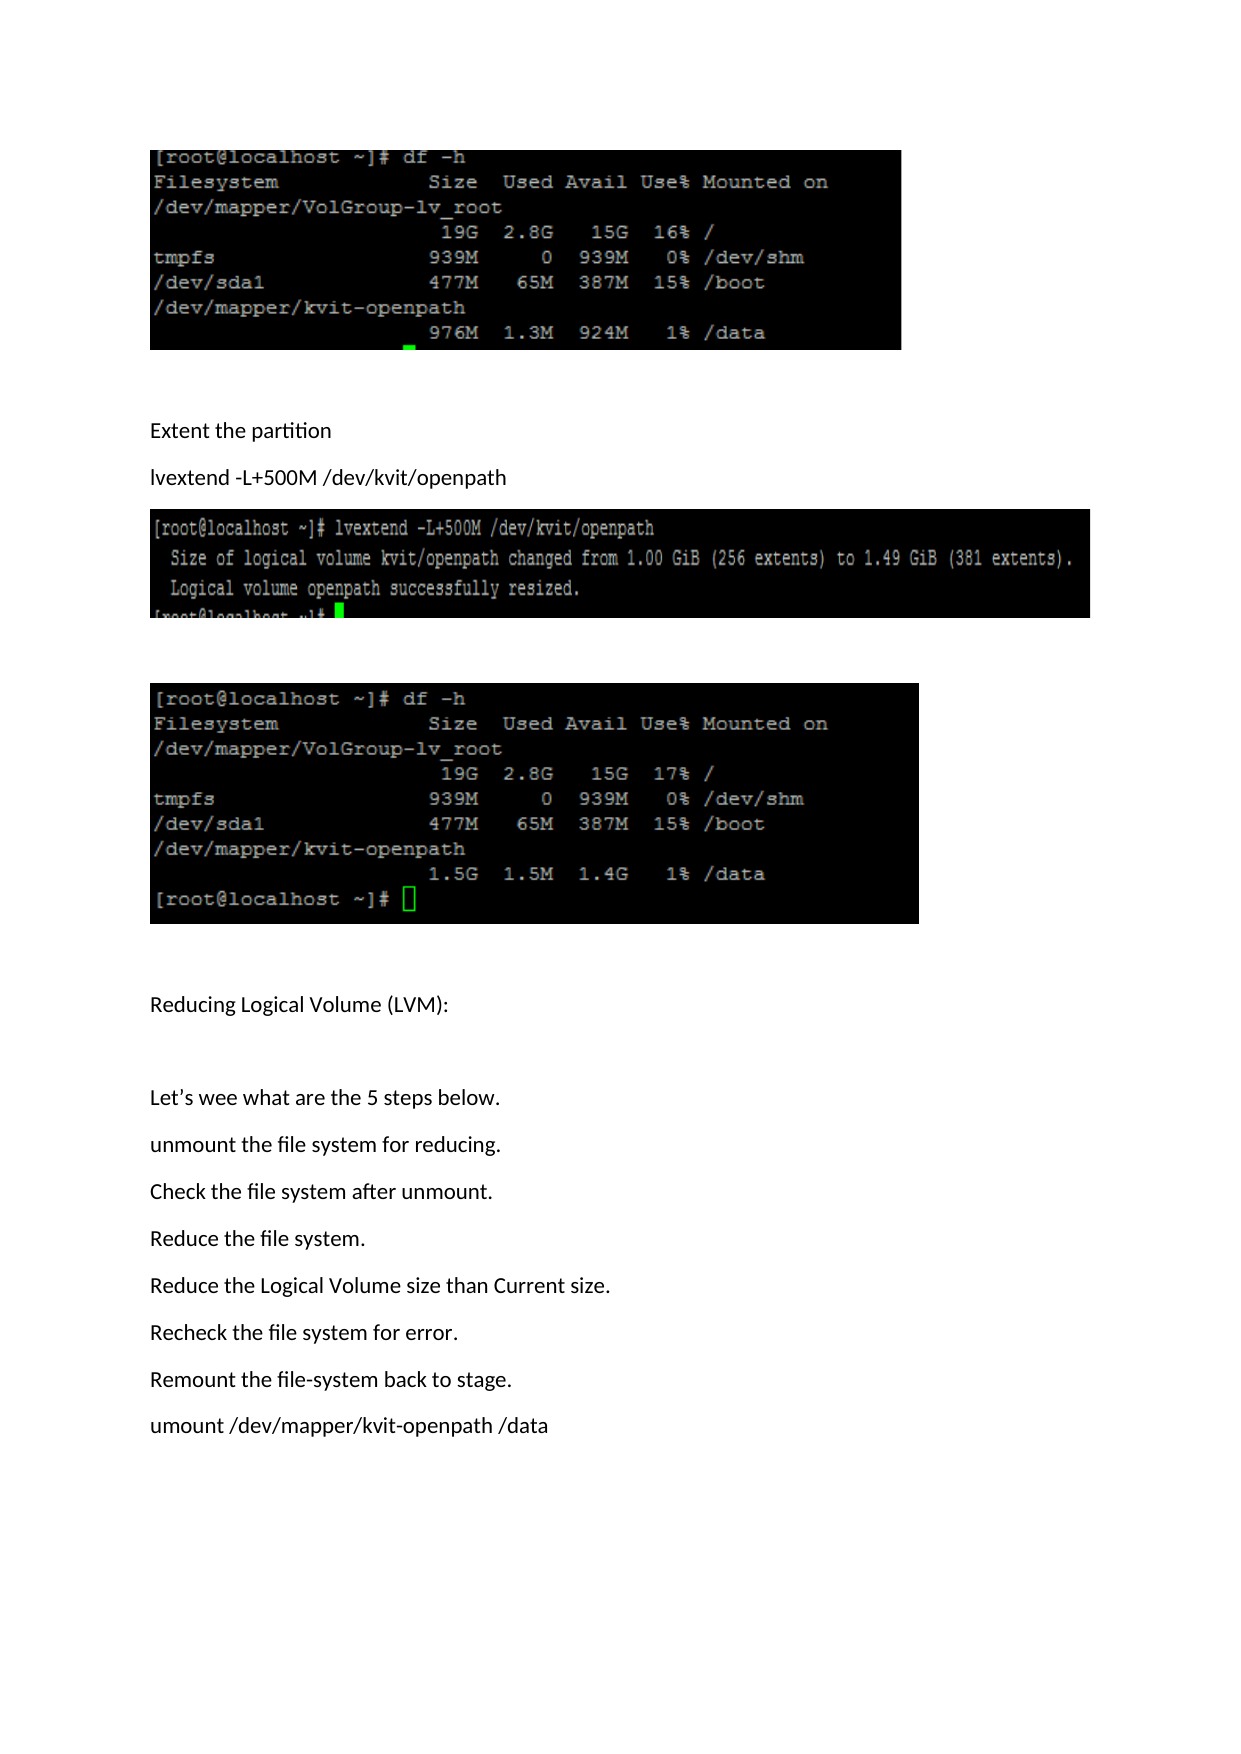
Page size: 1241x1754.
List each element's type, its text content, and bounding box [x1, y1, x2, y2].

text Check the file system after unmount. [150, 1177, 1090, 1205]
picture [150, 509, 1091, 618]
picture [150, 150, 902, 350]
text Recheck the file system for error. [150, 1318, 1090, 1346]
text Let’s wee what are the 5 steps below. [150, 1083, 1090, 1111]
text Reduce the file system. [150, 1224, 1090, 1252]
picture [150, 683, 919, 924]
text umount /dev/mapper/kvit-openpath /data [150, 1412, 1090, 1439]
text lvextend -L+500M /dev/kvit/openpath [150, 463, 1090, 491]
text Reduce the Logical Volume size than Current size. [150, 1271, 1090, 1299]
text Remount the file-system back to stage. [150, 1365, 1090, 1393]
text unmount the file system for reducing. [150, 1130, 1090, 1158]
text Extent the partition [150, 416, 1090, 444]
text Reducing Logical Volume (LVM): [150, 990, 1090, 1018]
